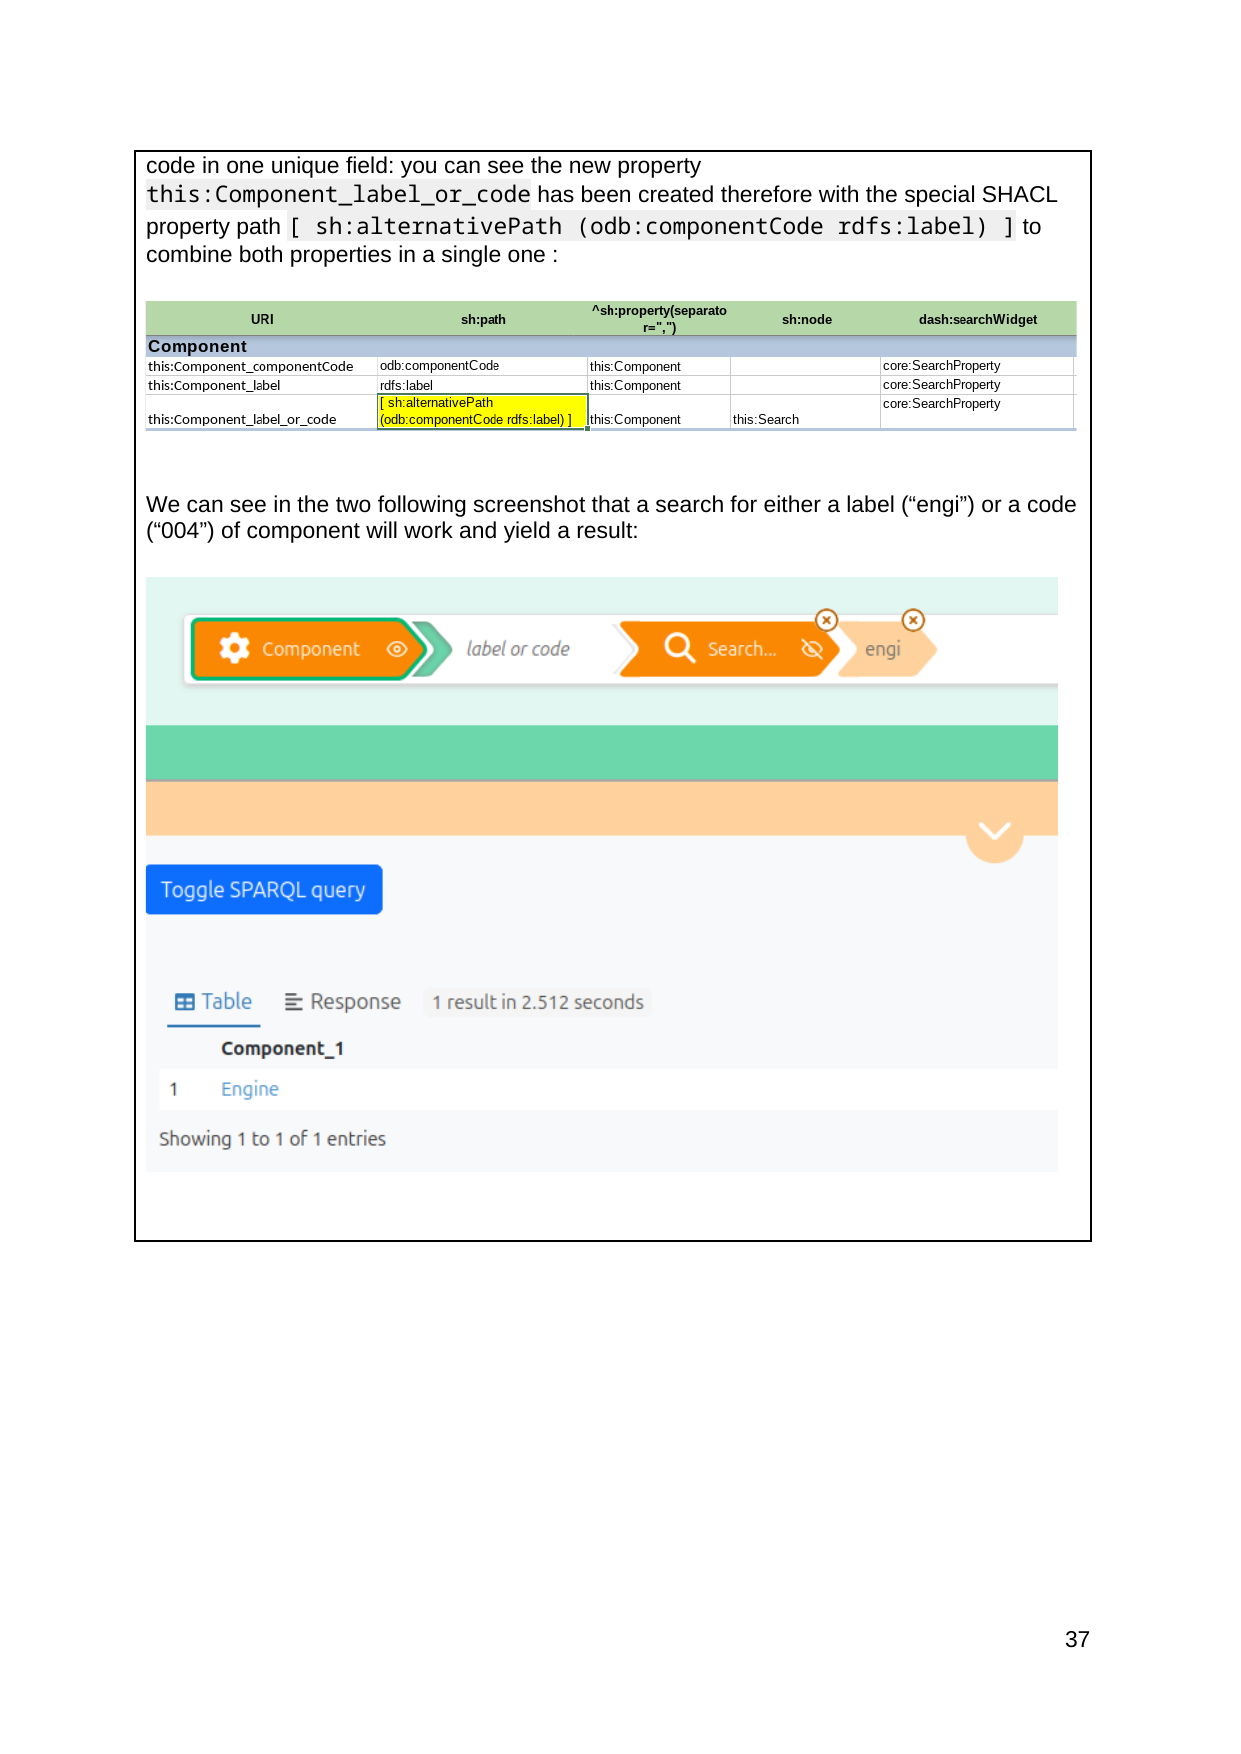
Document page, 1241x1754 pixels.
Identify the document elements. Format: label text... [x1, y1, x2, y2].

picture [145, 301, 1077, 431]
picture [145, 577, 1058, 1172]
